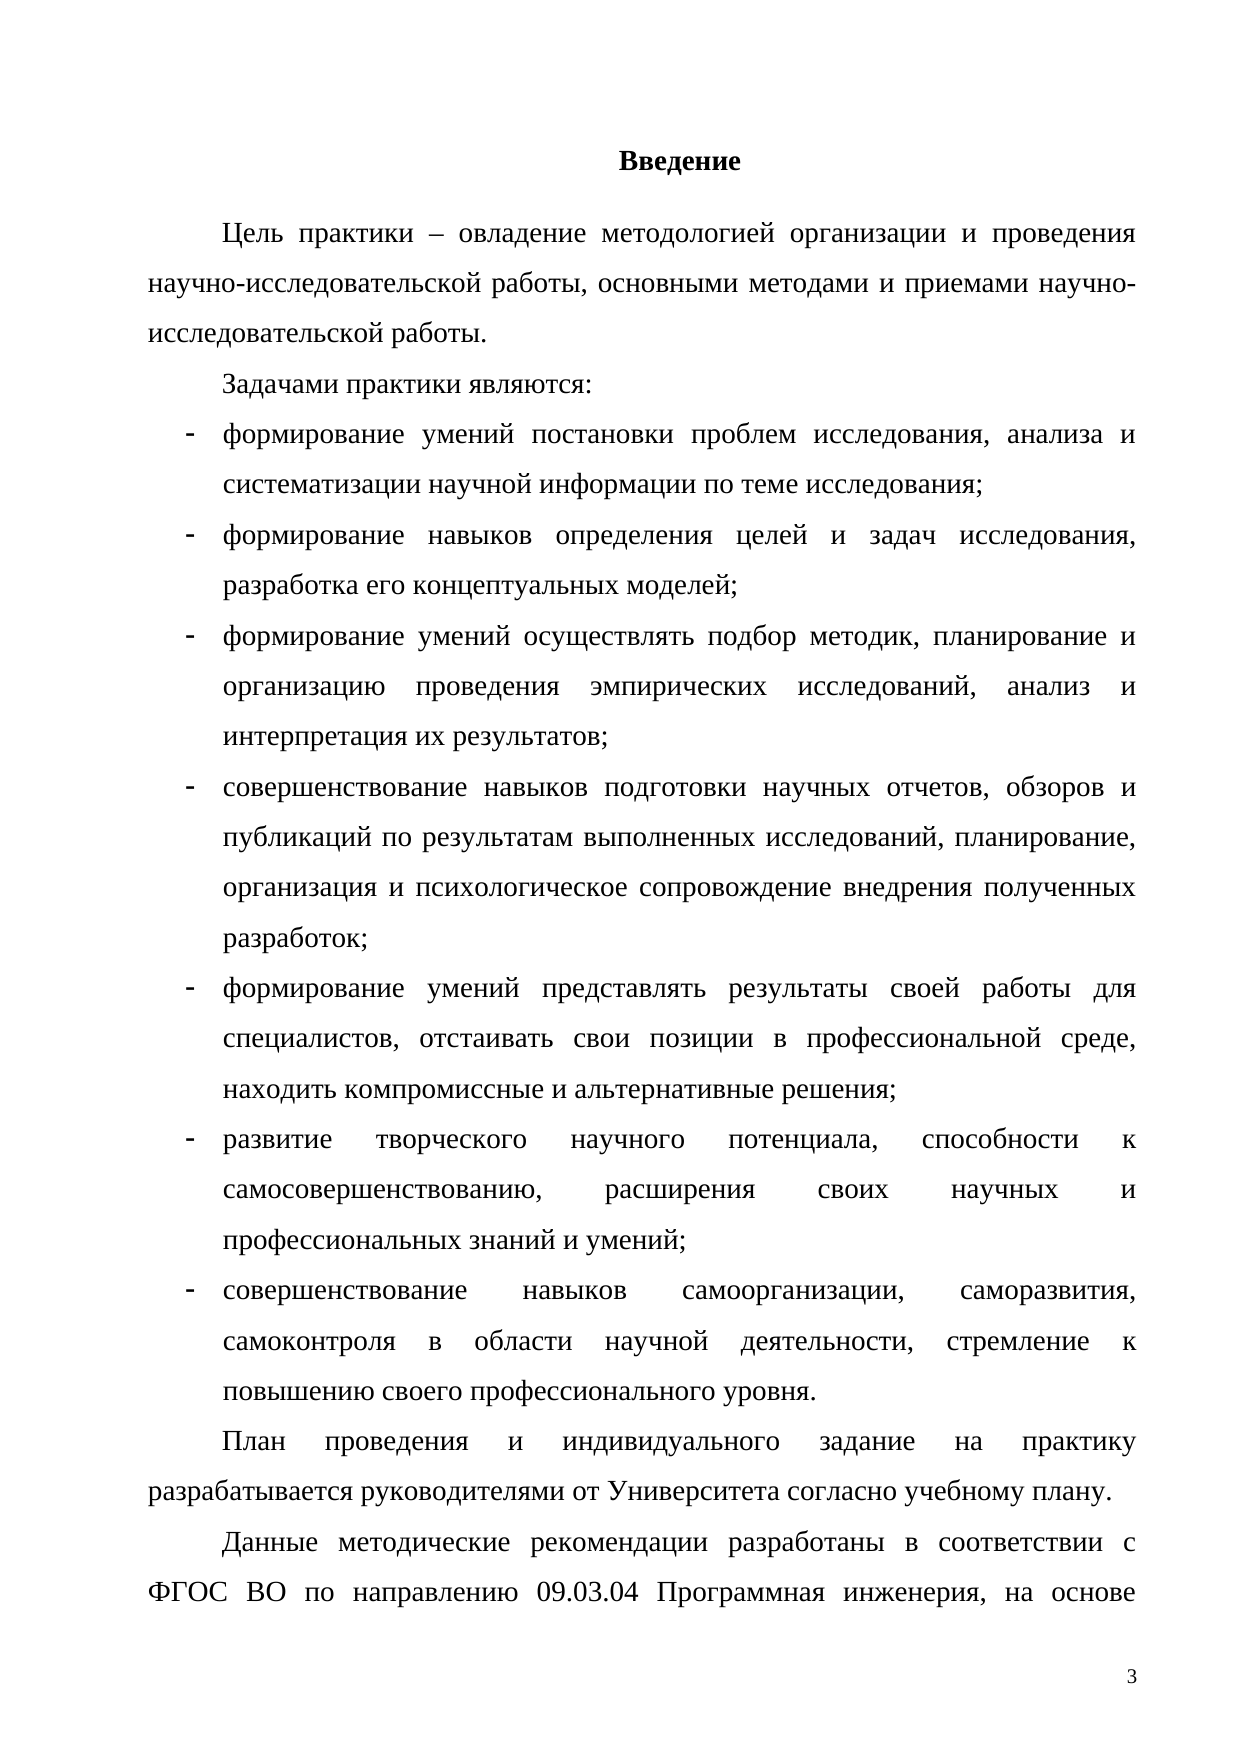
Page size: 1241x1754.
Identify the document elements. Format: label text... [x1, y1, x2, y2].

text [148, 1524, 1137, 1608]
text План проведения и индивидуального задание на практику разрабатывается руководителями от Университета согласно учебному плану. [148, 1423, 1137, 1507]
text Задачами практики являются: [148, 366, 1137, 399]
list формирование умений осуществлять подбор методик, планирование и организацию проведения эмпирических исследований, анализ и интерпретация их результатов; [185, 618, 1137, 752]
list формирование навыков определения целей и задач исследования, разработка его концептуальных моделей; [185, 517, 1137, 601]
list формирование умений постановки проблем исследования, анализа и систематизации научной информации по теме исследования; [185, 416, 1137, 500]
subtitle Введение [223, 143, 1137, 177]
text Цель практики – овладение методологией организации и проведения научно-исследовательской работы, основными методами и приемами научно-исследовательской работы. [148, 215, 1137, 349]
list совершенствование навыков самоорганизации, саморазвития, самоконтроля в области научной деятельности, стремление к повышению своего профессионального уровня. [185, 1272, 1137, 1406]
list совершенствование навыков подготовки научных отчетов, обзоров и публикаций по результатам выполненных исследований, планирование, организация и психологическое сопровождение внедрения полученных разработок; [185, 769, 1137, 953]
list формирование умений представлять результаты своей работы для специалистов, отстаивать свои позиции в профессиональной среде, находить компромиссные и альтернативные решения; [185, 970, 1137, 1104]
list развитие творческого научного потенциала, способности к самосовершенствованию, расширения своих научных и профессиональных знаний и умений; [185, 1121, 1137, 1255]
